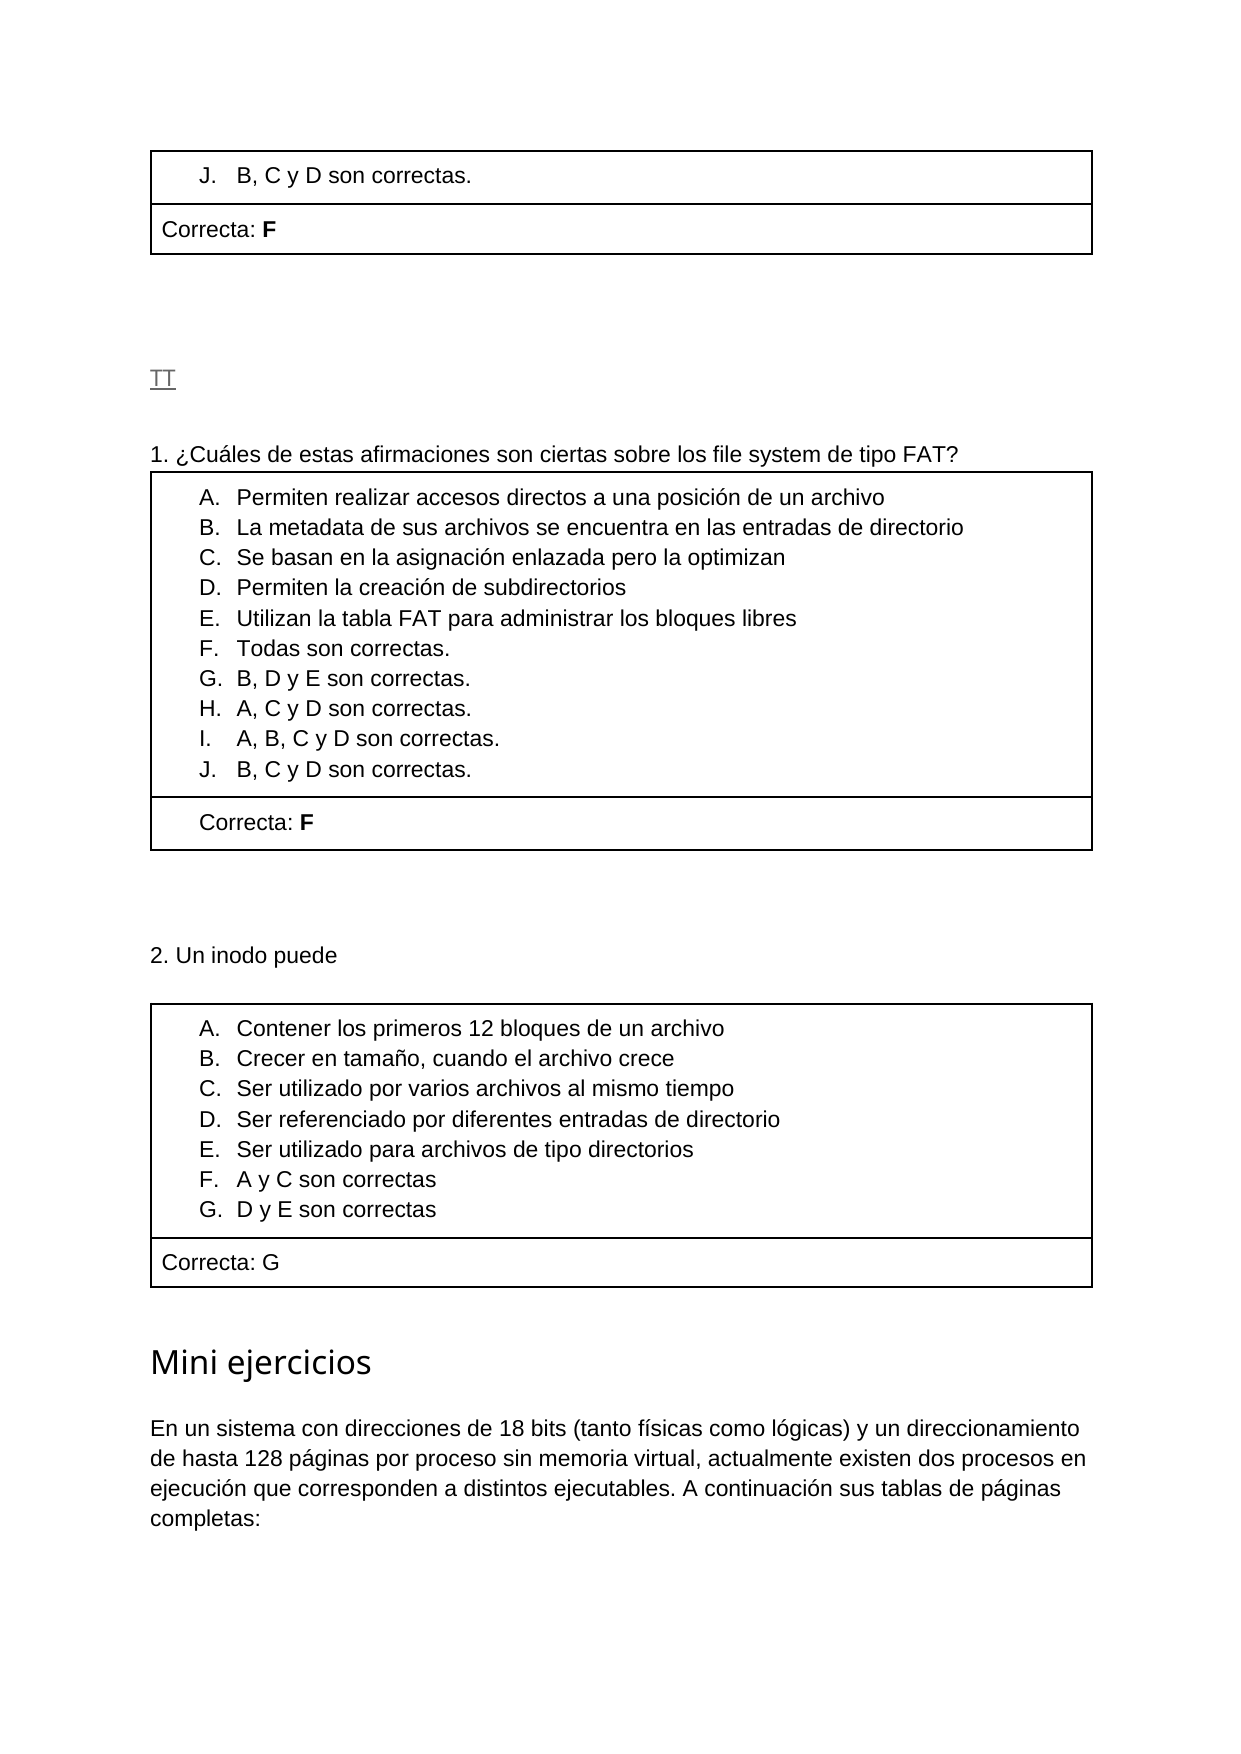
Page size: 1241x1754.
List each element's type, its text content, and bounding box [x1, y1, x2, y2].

table_header Permiten realizar accesos directos a una posición de un archivo La metadata de sus archivos se encuentra en las entradas de directorio Se basan en la asignación enlazada pero la optimizan Permiten la creación de subdirectorios Utilizan la tabla FAT para administrar los bloques libres Todas son correctas. B, D y E son correctas. A, C y D son correctas. A, B, C y D son correctas. B, C y D son correctas. [152, 473, 1091, 796]
table_cell Correcta: F [152, 205, 1091, 252]
subtitle Mini ejercicios [150, 1339, 1090, 1384]
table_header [152, 152, 1091, 203]
table_header Contener los primeros 12 bloques de un archivo Crecer en tamaño, cuando el archivo crece Ser utilizado por varios archivos al mismo tiempo Ser referenciado por diferentes entradas de directorio Ser utilizado para archivos de tipo directorios A y C son correctas D y E son correctas [152, 1005, 1091, 1237]
text 2. Un inodo puede [150, 942, 1090, 968]
text 1. ¿Cuáles de estas afirmaciones son ciertas sobre los file system de tipo FAT? [150, 441, 1090, 467]
subtitle TT [150, 362, 1090, 393]
table_cell Correcta: F [152, 798, 1091, 849]
text En un sistema con direcciones de 18 bits (tanto físicas como lógicas) y un direccionamiento de hasta 128 páginas por proceso sin memoria virtual, actualmente existen dos procesos en ejecución que corresponden a distintos ejecutables. A continuación sus tablas de páginas completas: [150, 1415, 1090, 1532]
table_cell Correcta: G [152, 1239, 1091, 1286]
